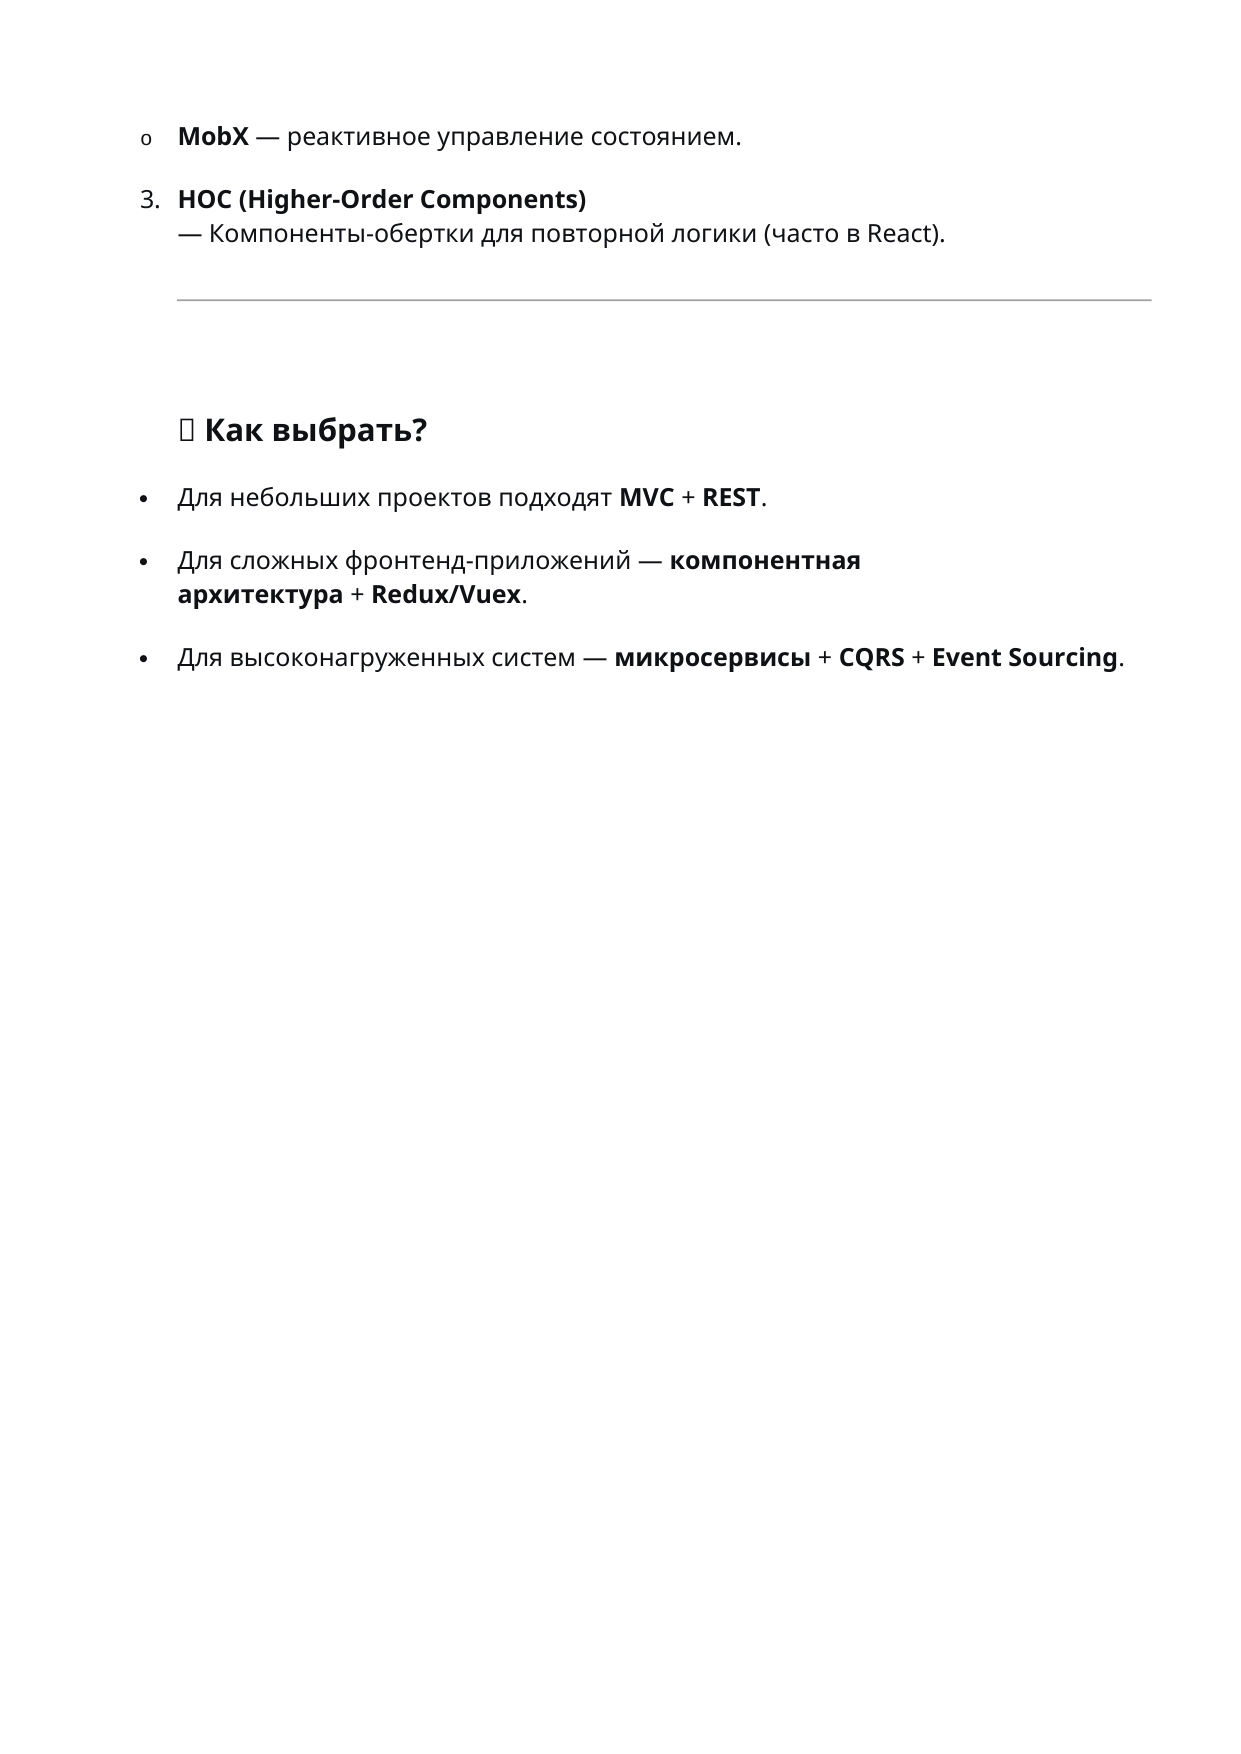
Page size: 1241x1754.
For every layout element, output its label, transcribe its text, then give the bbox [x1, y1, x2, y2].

subtitle 💡 Как выбрать? [177, 403, 1152, 450]
list Для высоконагруженных систем — микросервисы + CQRS + Event Sourcing. [140, 640, 1152, 674]
list HOC (Higher-Order Components) — Компоненты-обертки для повторной логики (часто в React). [140, 181, 1152, 249]
list Для небольших проектов подходят MVC + REST. [140, 479, 1152, 513]
list MobX — реактивное управление состоянием. [140, 118, 1152, 152]
list Для сложных фронтенд-приложений — компонентная архитектура + Redux/Vuex. [140, 543, 1152, 611]
